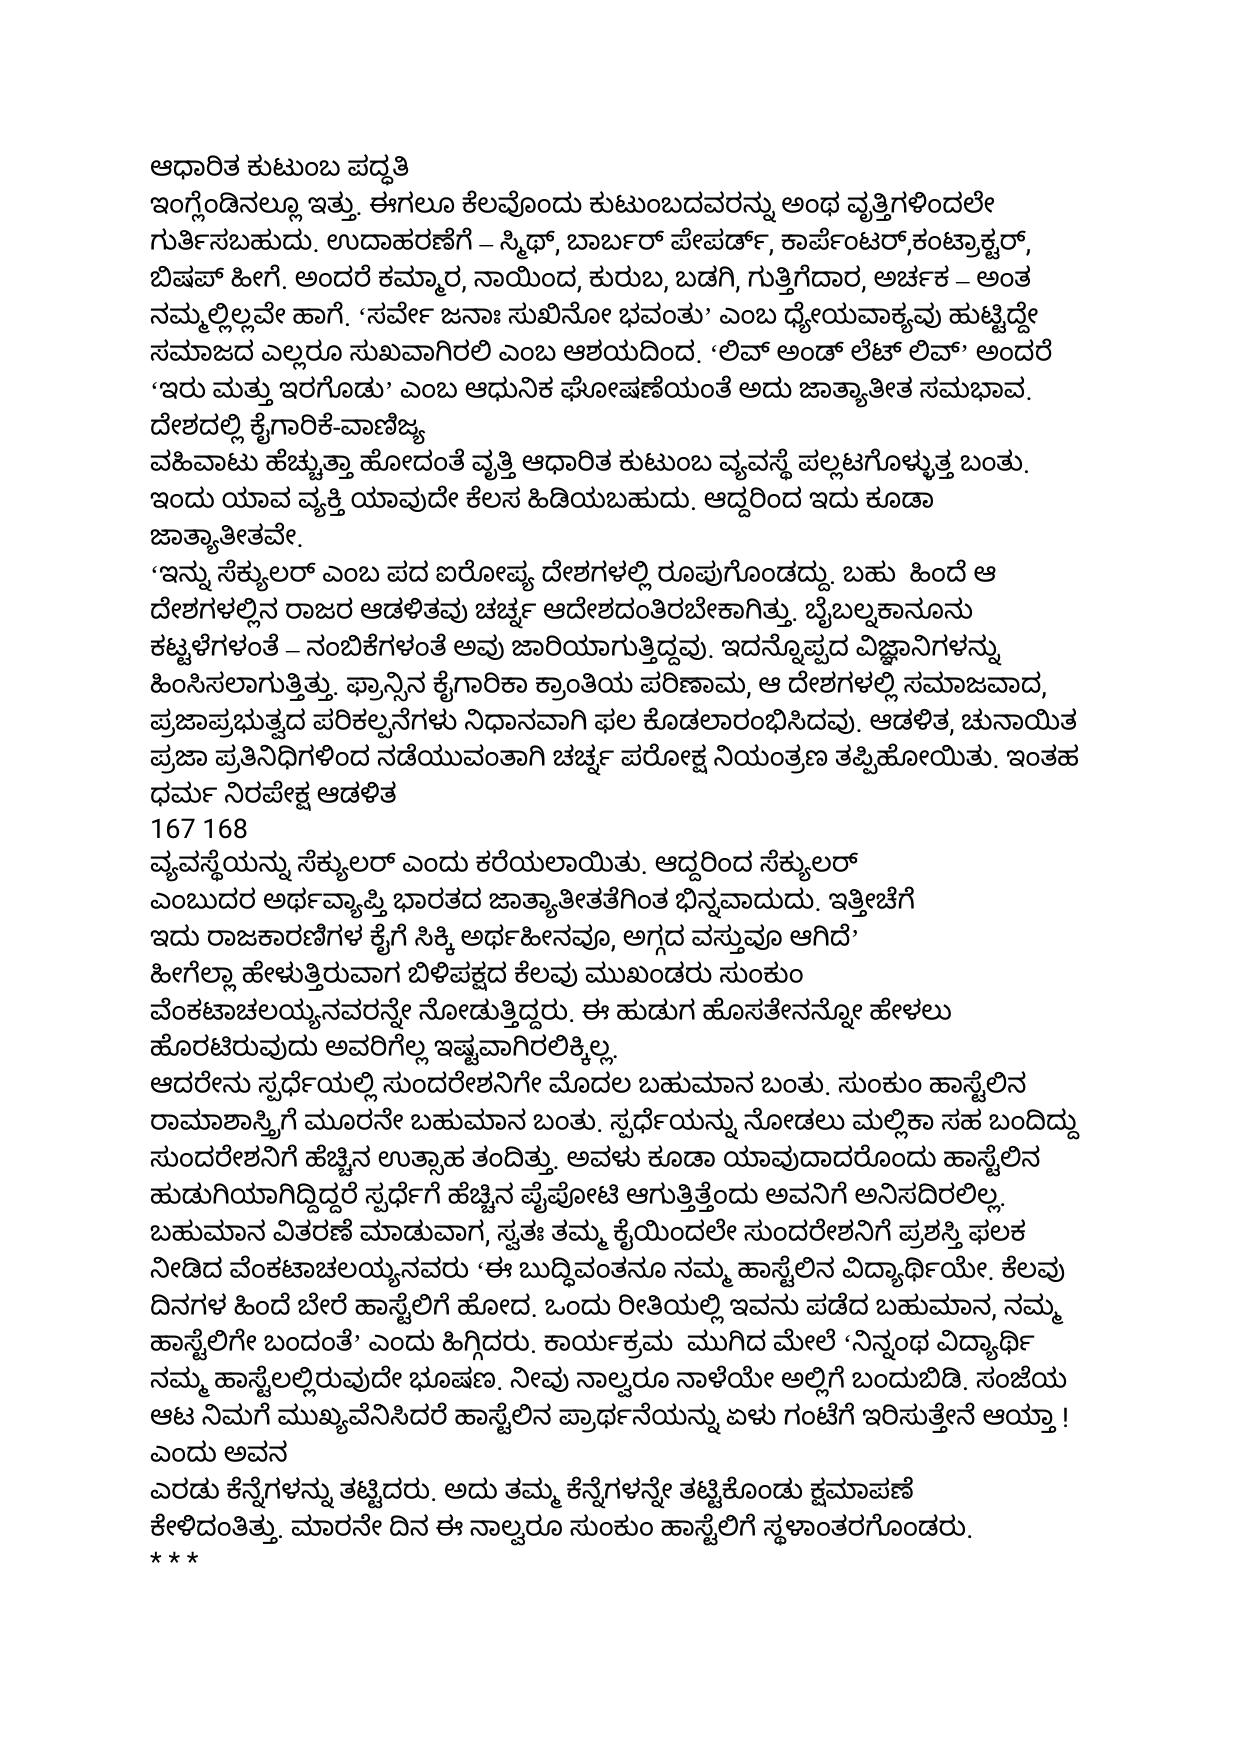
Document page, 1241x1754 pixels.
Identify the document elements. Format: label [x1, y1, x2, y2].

text [150, 150, 1090, 1578]
